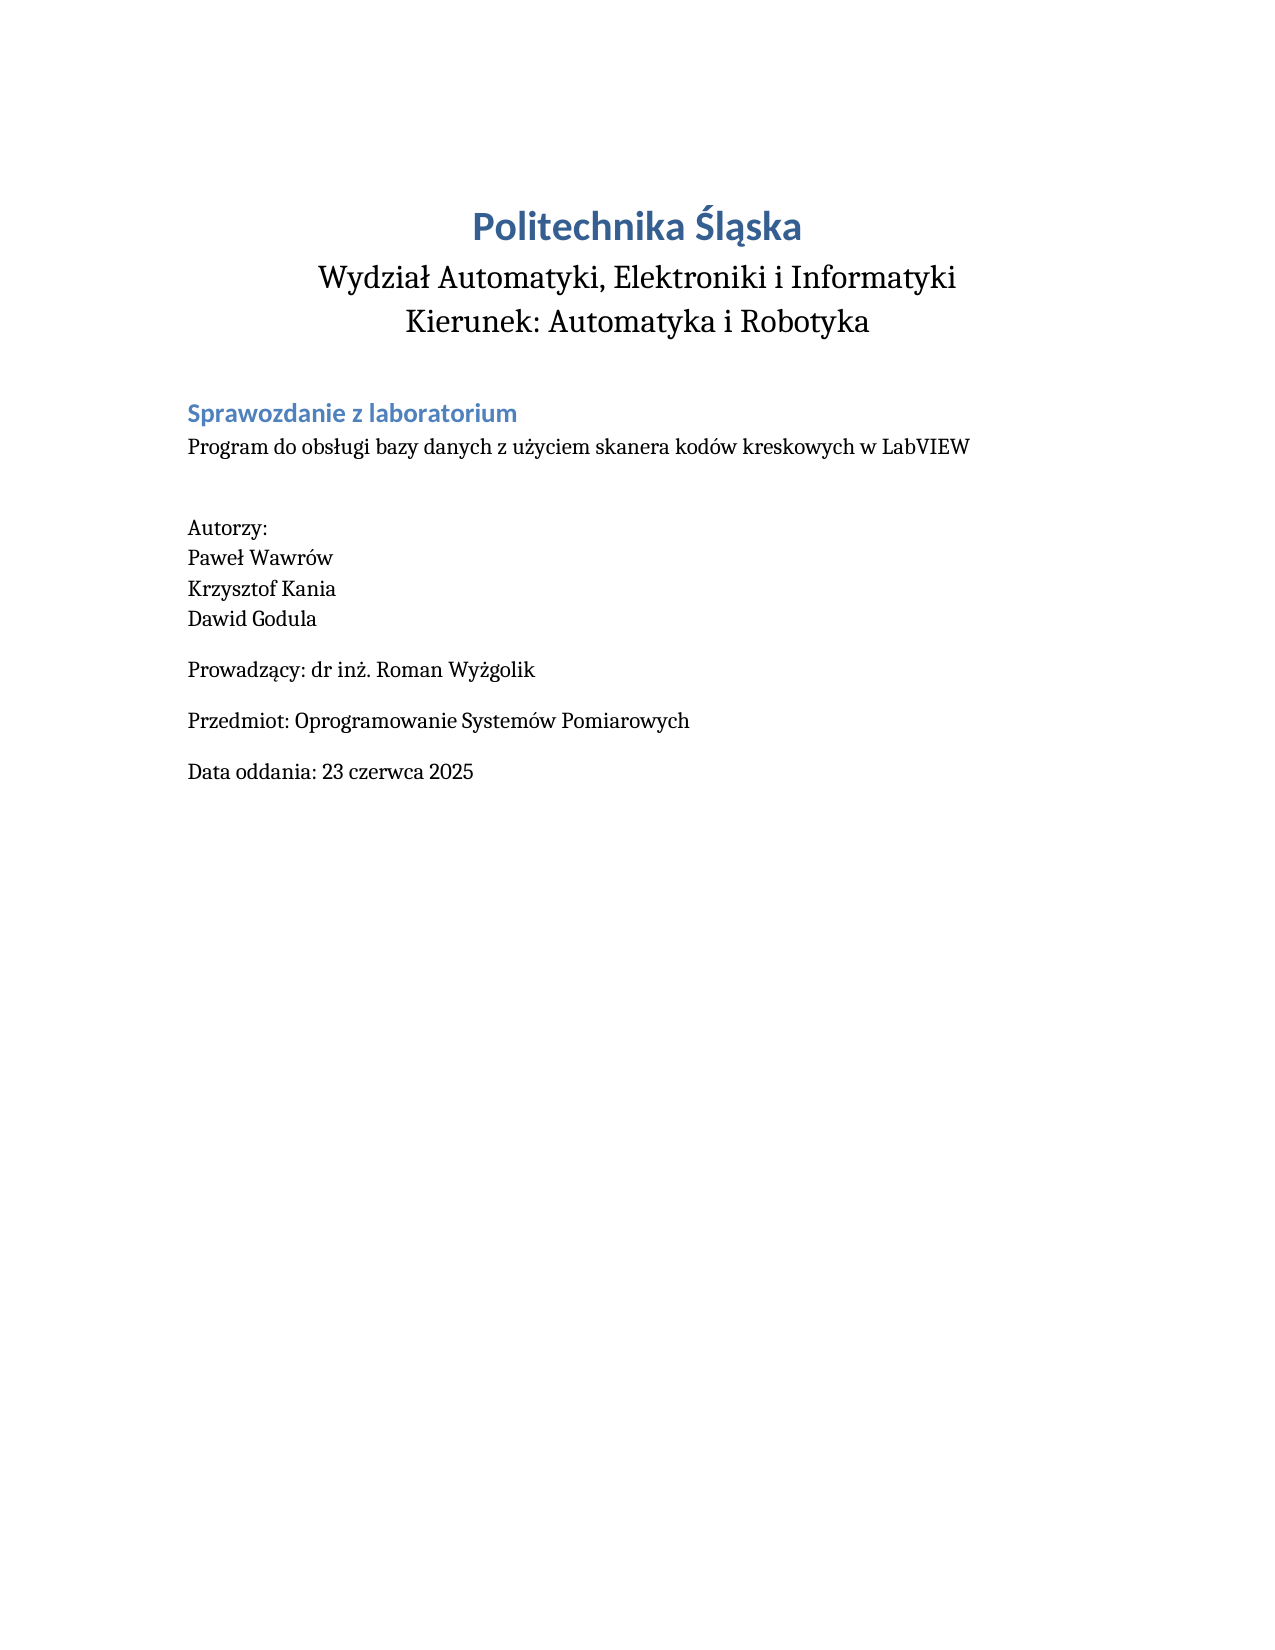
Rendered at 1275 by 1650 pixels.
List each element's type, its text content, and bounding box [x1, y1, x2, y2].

text Data oddania: 23 czerwca 2025 [187, 759, 1087, 785]
subtitle Politechnika Śląska [187, 200, 1087, 251]
text Wydział Automatyki, Elektroniki i Informatyki Kierunek: Automatyka i Robotyka [187, 258, 1087, 371]
text Program do obsługi bazy danych z użyciem skanera kodów kreskowych w LabVIEW [187, 434, 1087, 460]
text Prowadzący: dr inż. Roman Wyżgolik [187, 657, 1087, 683]
text Przedmiot: Oprogramowanie Systemów Pomiarowych [187, 708, 1087, 734]
text Autorzy: Paweł Wawrów Krzysztof Kania Dawid Godula [187, 485, 1087, 632]
subtitle Sprawozdanie z laboratorium [187, 396, 1087, 429]
